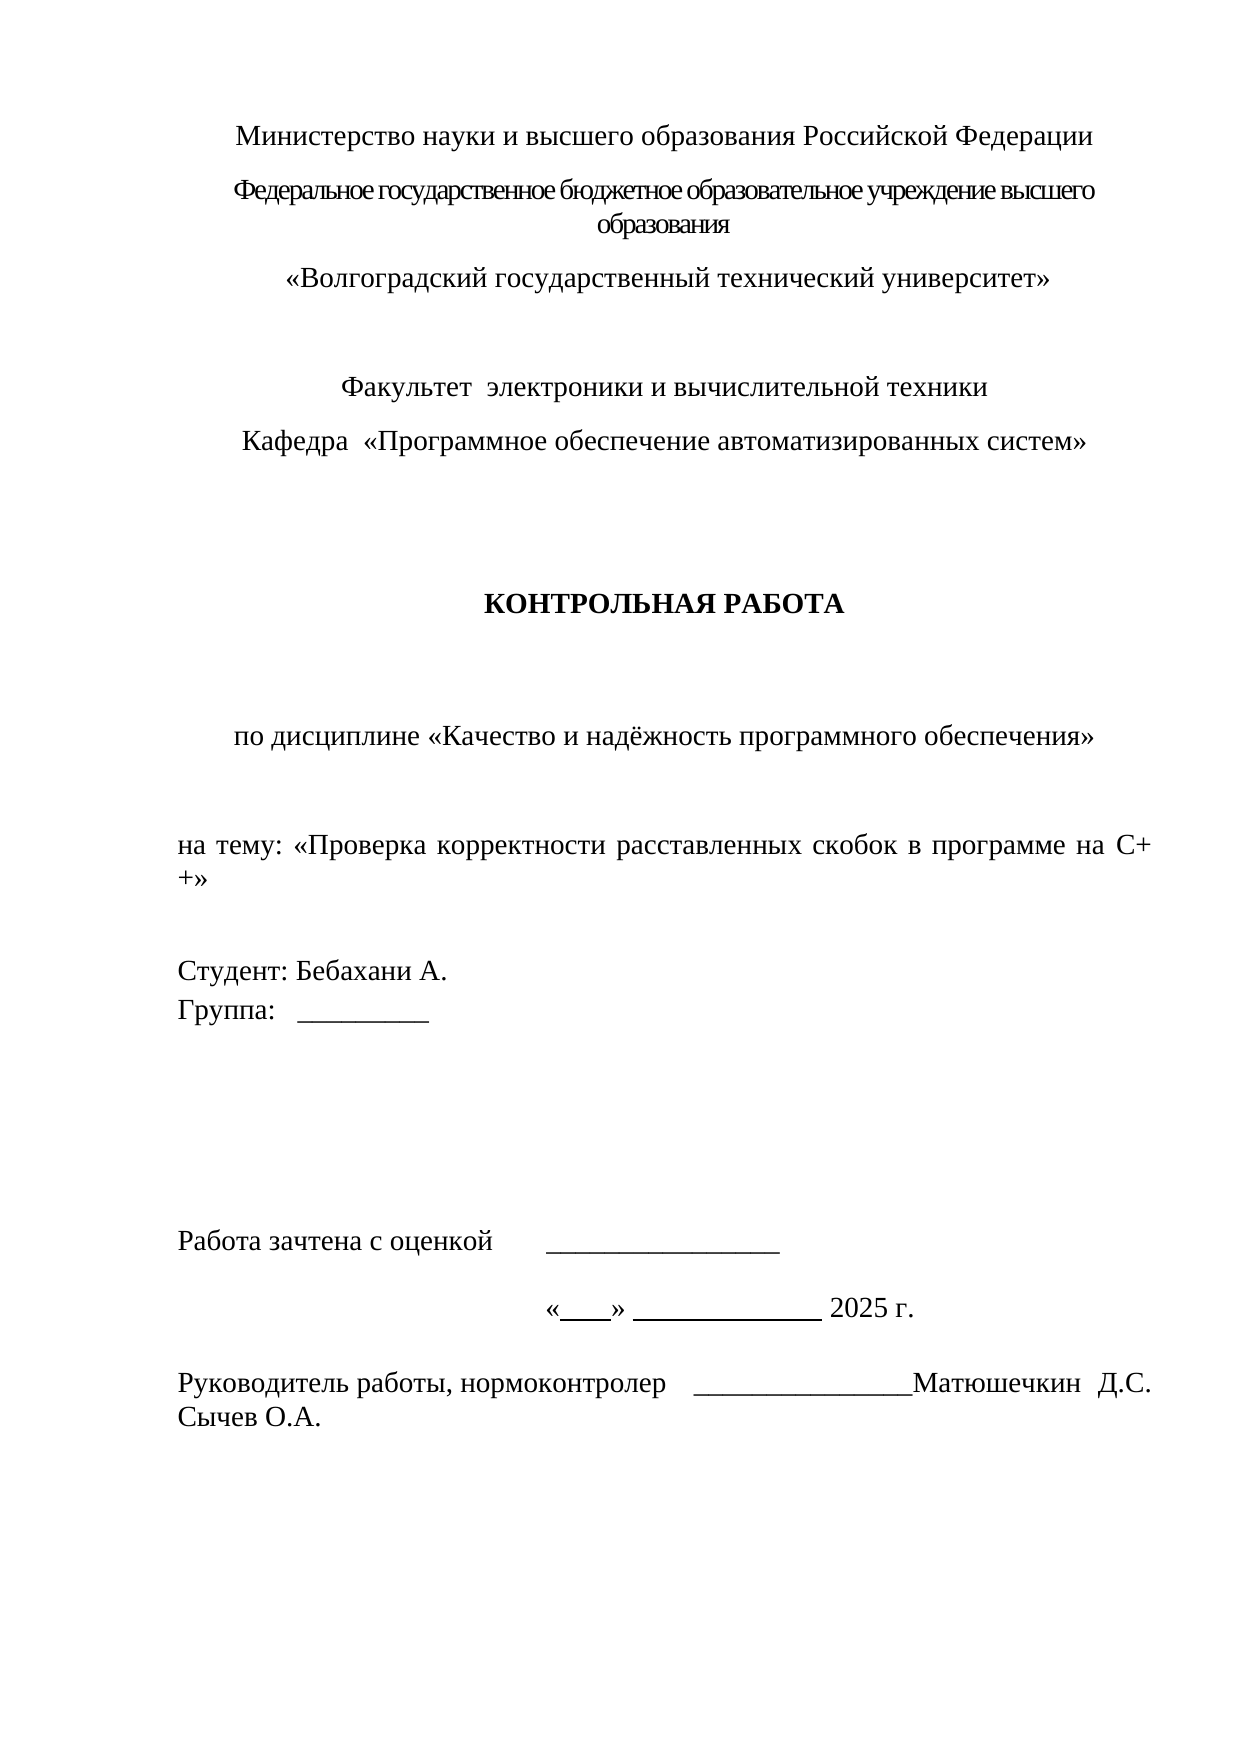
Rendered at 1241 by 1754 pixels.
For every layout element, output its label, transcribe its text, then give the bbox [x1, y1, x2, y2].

text Факультет электроники и вычислительной техники [177, 369, 1152, 403]
text «Волгоградский государственный технический университет» [177, 260, 1152, 294]
text на тему: «Проверка корректности расставленных скобок в программе на C++» [177, 827, 1152, 894]
text Руководитель работы, нормоконтролер _______________Матюшечкин Д.С. Сычев О.А. [177, 1366, 1152, 1433]
text Группа: _________ [177, 992, 1152, 1025]
text Работа зачтена с оценкой ________________ [177, 1223, 1152, 1257]
text Студент: Бебахани А. [177, 953, 1152, 987]
text « » 2025 г. [545, 1290, 1152, 1324]
text по дисциплине «Качество и надёжность программного обеспечения» [177, 718, 1152, 752]
text Министерство науки и высшего образования Российской Федерации [177, 118, 1152, 152]
text Федеральное государственное бюджетное образовательное учреждение высшего образования [177, 172, 1152, 239]
text КОНТРОЛЬНАЯ РАБОТА [177, 587, 1152, 620]
text Кафедра «Программное обеспечение автоматизированных систем» [177, 423, 1152, 457]
